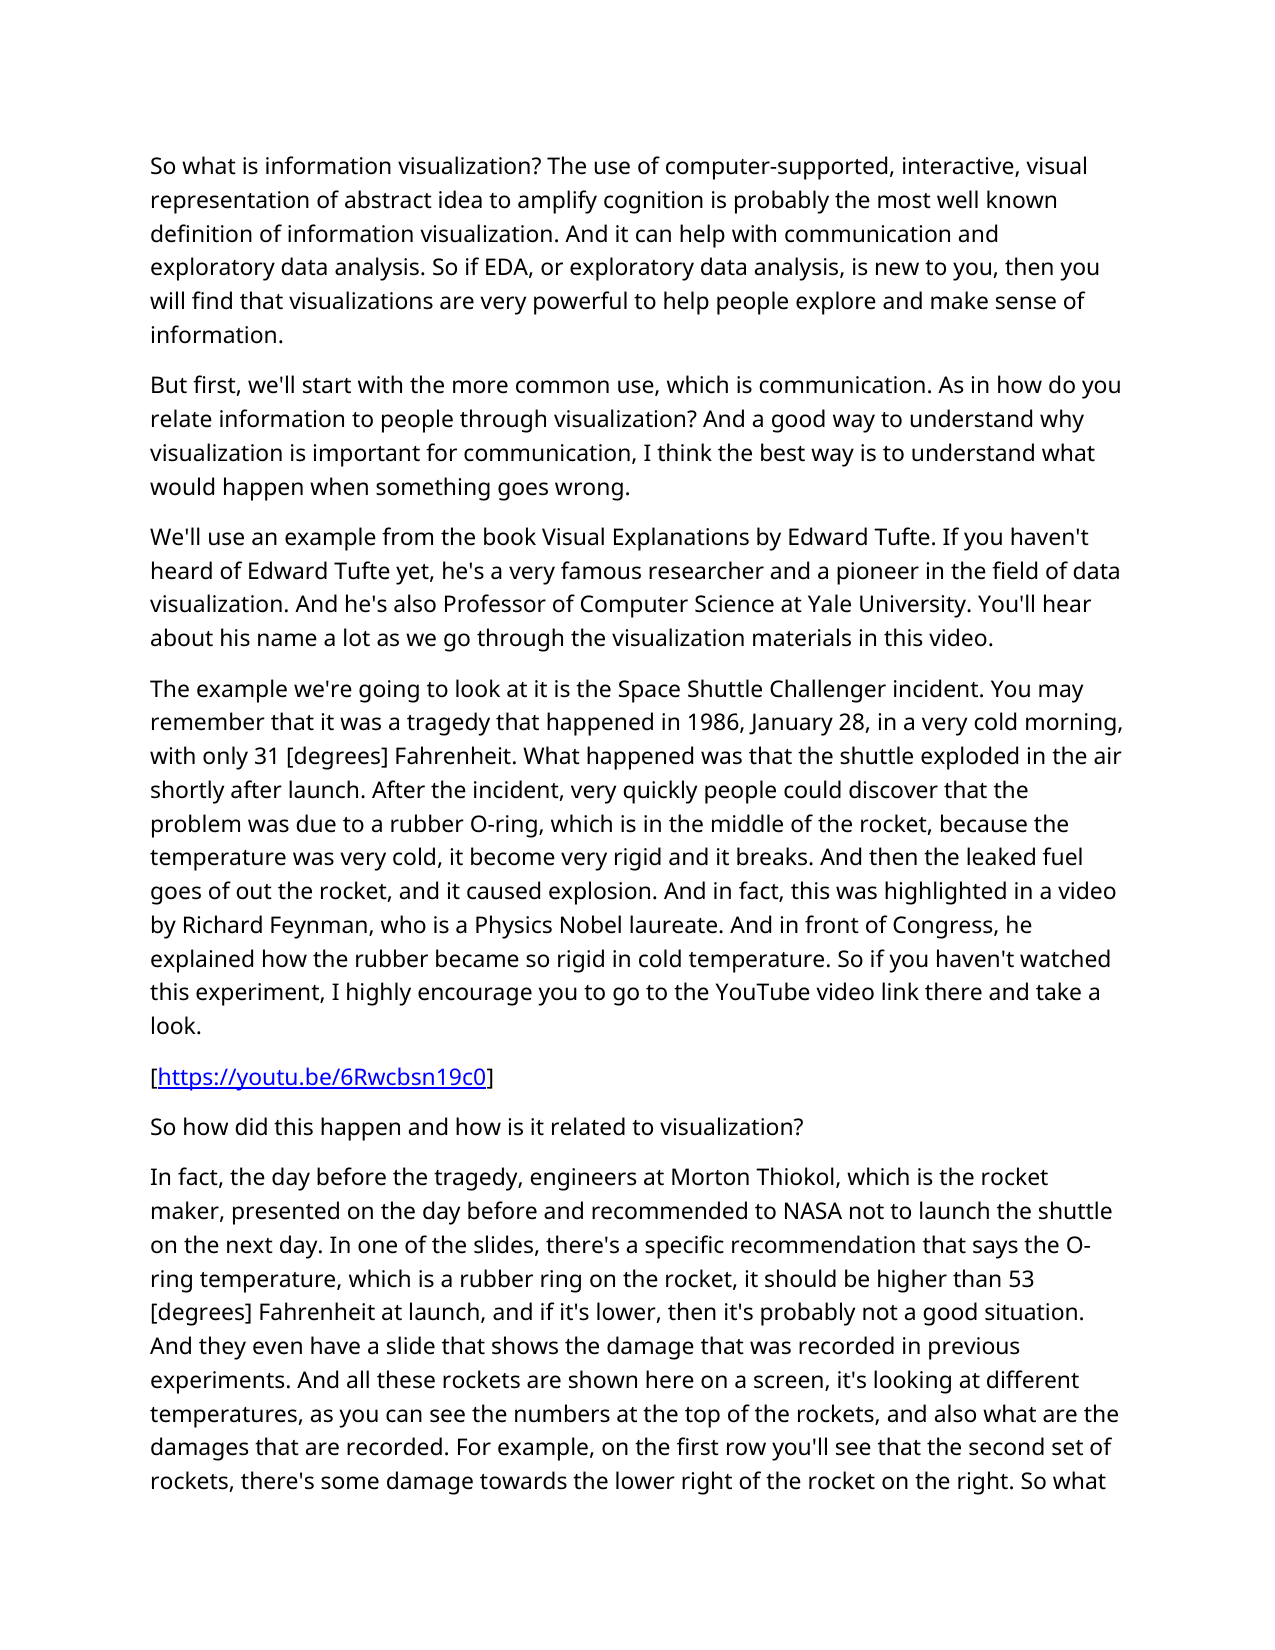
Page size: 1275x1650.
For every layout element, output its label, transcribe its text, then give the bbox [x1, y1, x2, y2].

text The example we're going to look at it is the Space Shuttle Challenger incident. You may remember that it was a tragedy that happened in 1986, January 28, in a very cold morning, with only 31 [degrees] Fahrenheit. What happened was that the shuttle exploded in the air shortly after launch. After the incident, very quickly people could discover that the problem was due to a rubber O-ring, which is in the middle of the rocket, because the temperature was very cold, it become very rigid and it breaks. And then the leaked fuel goes of out the rocket, and it caused explosion. And in fact, this was highlighted in a video by Richard Feynman, who is a Physics Nobel laureate. And in front of Congress, he explained how the rubber became so rigid in cold temperature. So if you haven't watched this experiment, I highly encourage you to go to the YouTube video link there and take a look. [150, 672, 1125, 1041]
text But first, we'll start with the more common use, which is communication. As in how do you relate information to people through visualization? And a good way to understand why visualization is important for communication, I think the best way is to understand what would happen when something goes wrong. [150, 369, 1125, 502]
text [https://youtu.be/6Rwcbsn19c0] [150, 1060, 1125, 1092]
text So how did this happen and how is it related to visualization? [150, 1111, 1125, 1142]
text So what is information visualization? The use of computer-supported, interactive, visual representation of abstract idea to amplify cognition is probably the most well known definition of information visualization. And it can help with communication and exploratory data analysis. So if EDA, or exploratory data analysis, is new to you, then you will find that visualizations are very powerful to help people explore and make sense of information. [150, 150, 1125, 350]
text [150, 1161, 1125, 1496]
text We'll use an example from the book Visual Explanations by Edward Tufte. If you haven't heard of Edward Tufte yet, he's a very famous researcher and a pioneer in the field of data visualization. And he's also Professor of Computer Science at Yale University. You'll hear about his name a lot as we go through the visualization materials in this video. [150, 521, 1125, 653]
